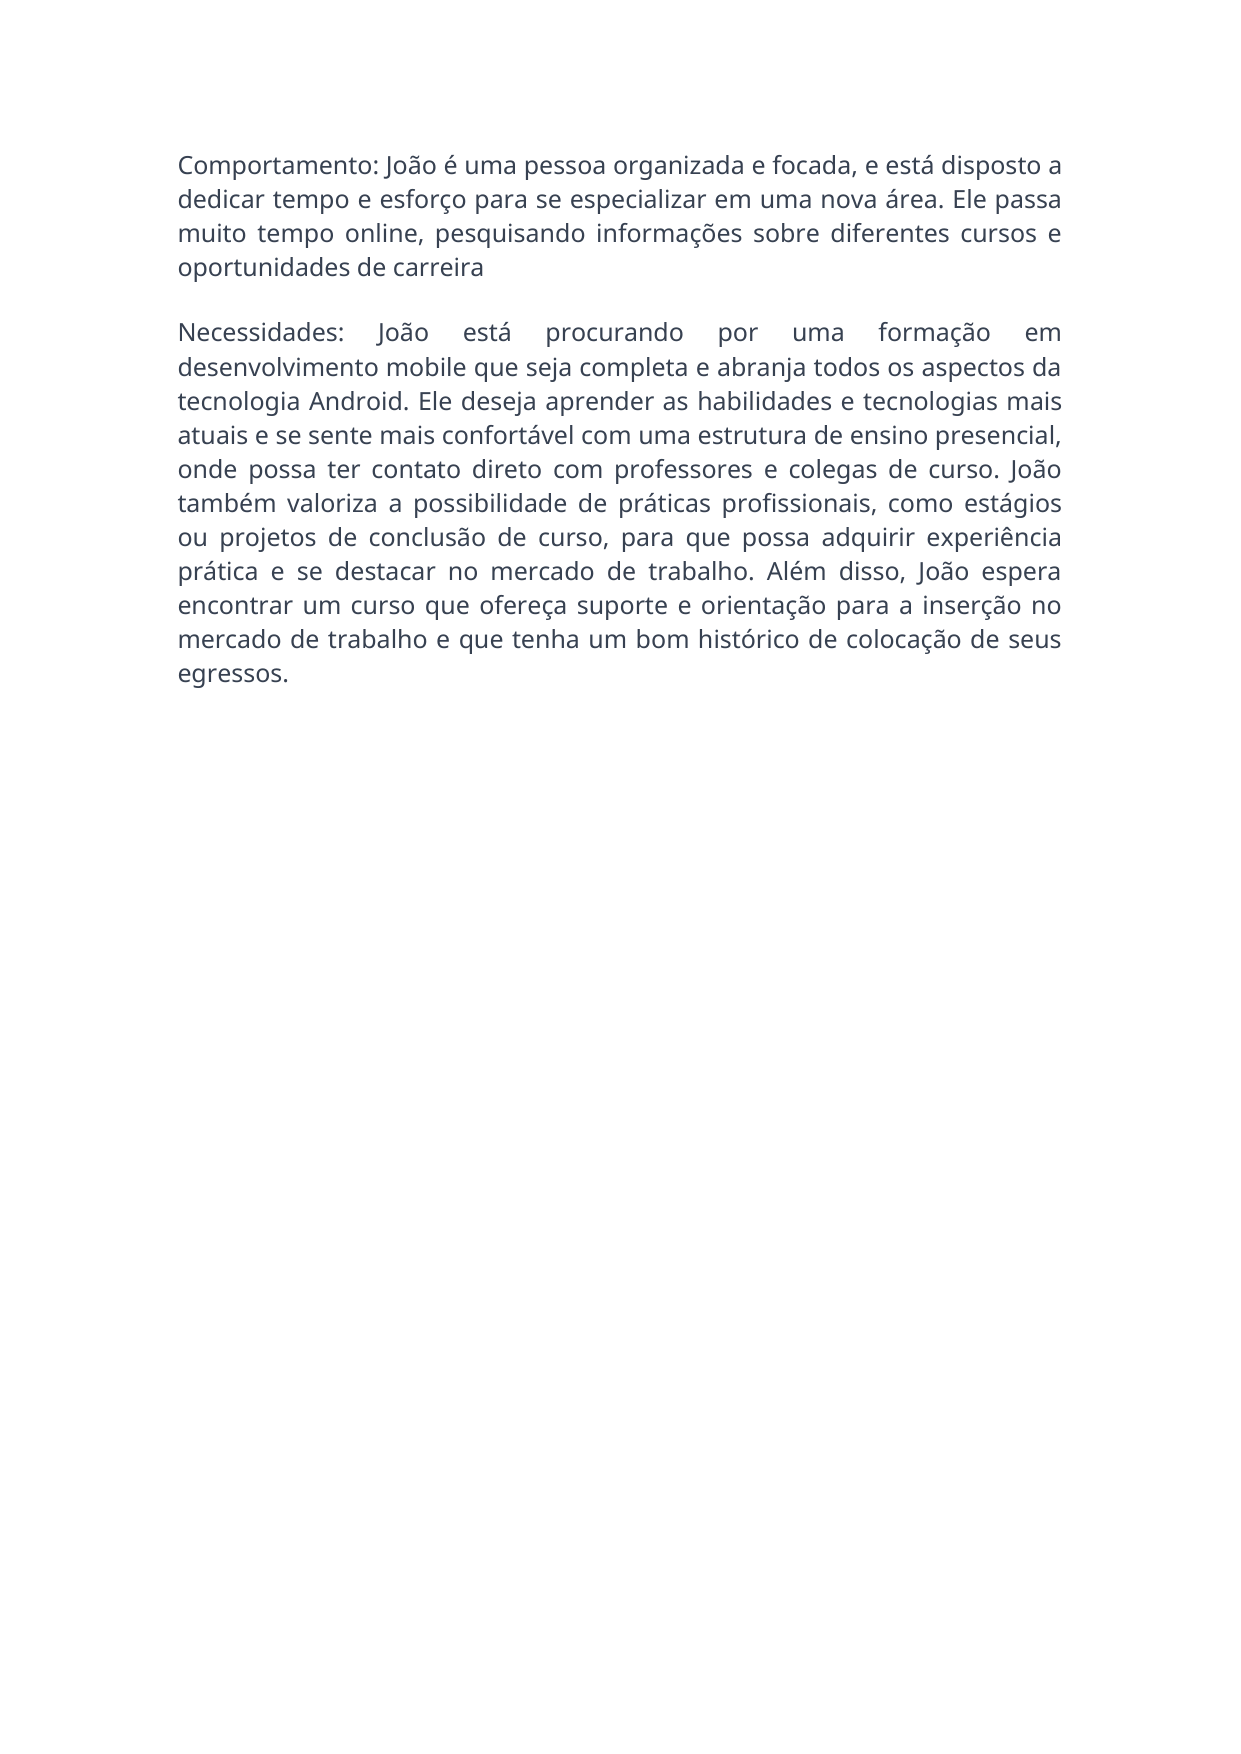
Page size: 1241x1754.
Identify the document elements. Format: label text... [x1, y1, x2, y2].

text Necessidades: João está procurando por uma formação em desenvolvimento mobile que seja completa e abranja todos os aspectos da tecnologia Android. Ele deseja aprender as habilidades e tecnologias mais atuais e se sente mais confortável com uma estrutura de ensino presencial, onde possa ter contato direto com professores e colegas de curso. João também valoriza a possibilidade de práticas profissionais, como estágios ou projetos de conclusão de curso, para que possa adquirir experiência prática e se destacar no mercado de trabalho. Além disso, João espera encontrar um curso que ofereça suporte e orientação para a inserção no mercado de trabalho e que tenha um bom histórico de colocação de seus egressos. [177, 315, 1063, 690]
text Comportamento: João é uma pessoa organizada e focada, e está disposto a dedicar tempo e esforço para se especializar em uma nova área. Ele passa muito tempo online, pesquisando informações sobre diferentes cursos e oportunidades de carreira [177, 148, 1063, 284]
